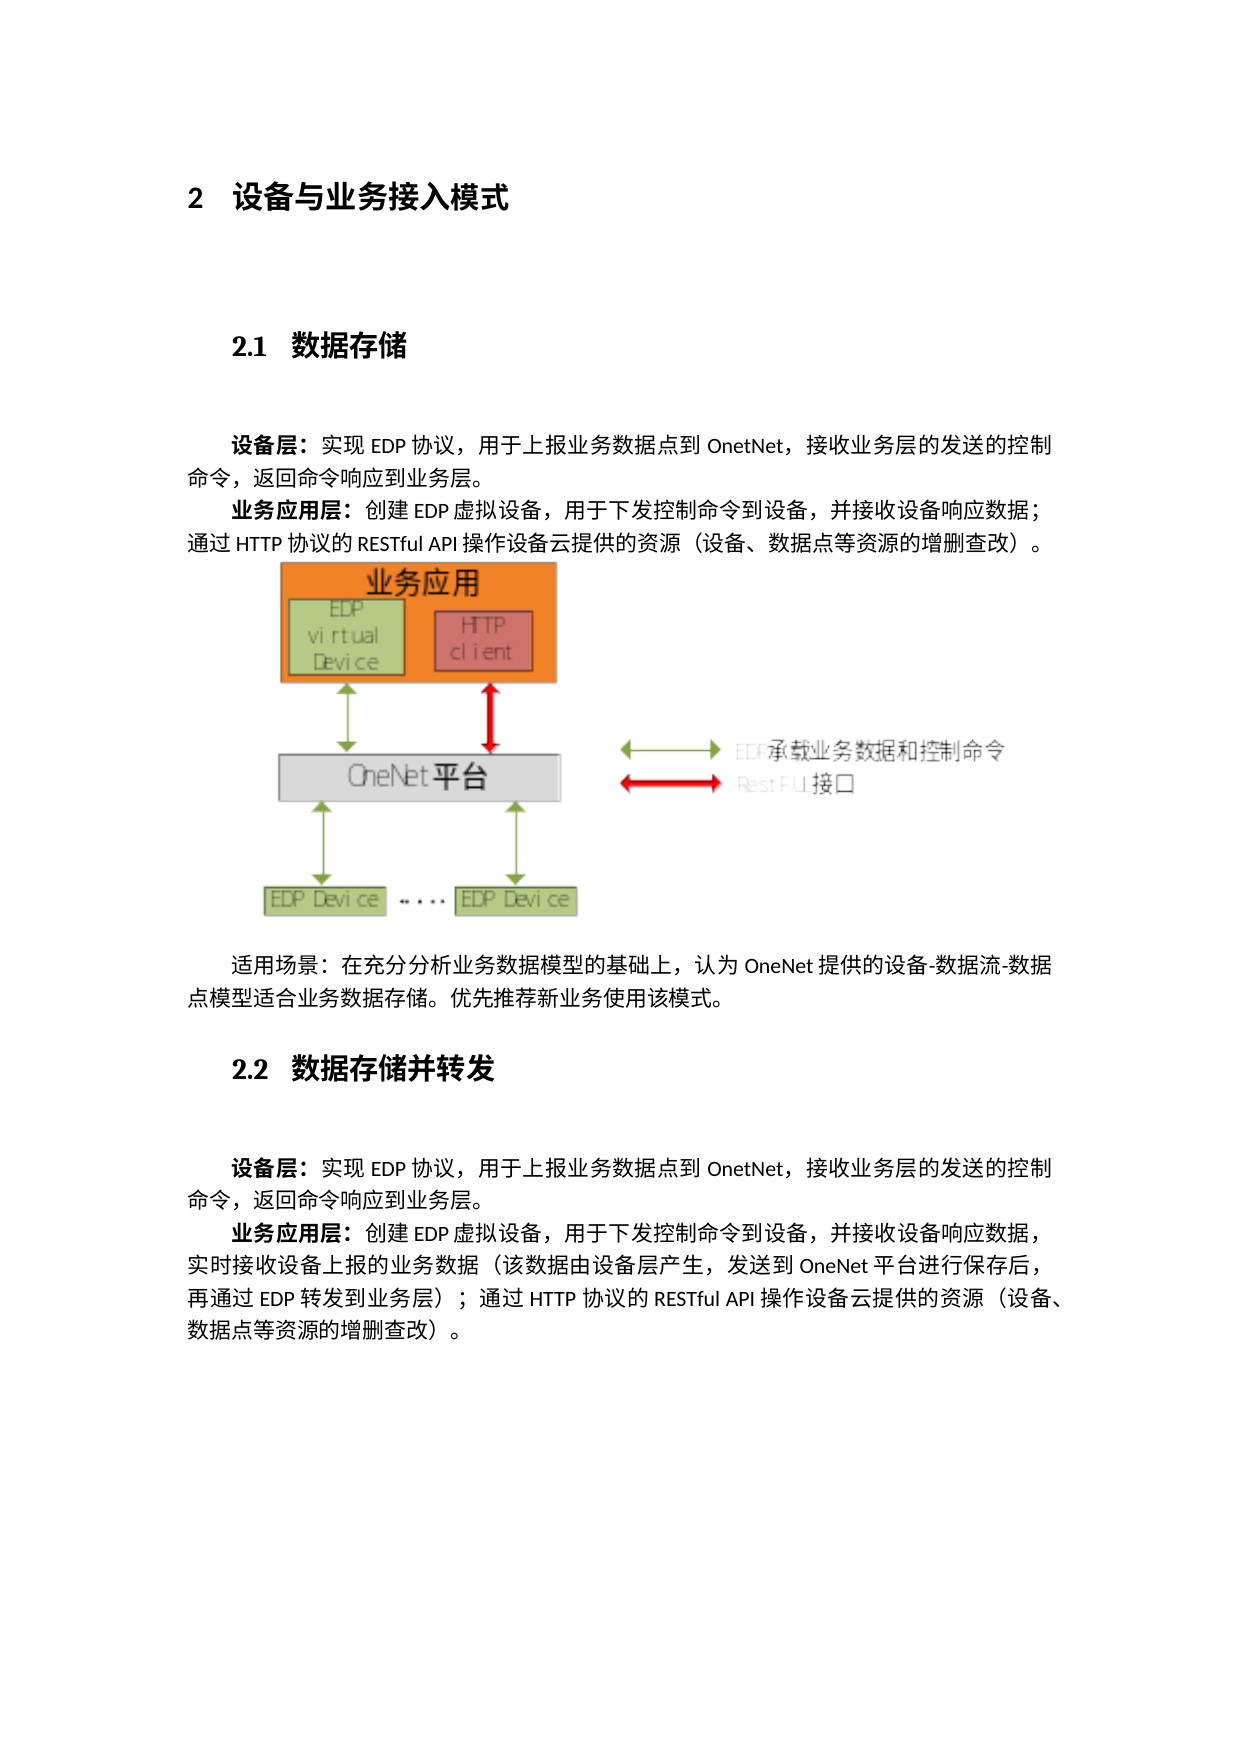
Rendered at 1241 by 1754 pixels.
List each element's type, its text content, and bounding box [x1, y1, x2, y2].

text 设备层：实现EDP协议，用于上报业务数据点到OnetNet，接收业务层的发送的控制命令，返回命令响应到业务层。 [187, 428, 1053, 493]
subtitle 设备与业务接入模式 [187, 162, 1053, 227]
text 业务应用层：创建EDP虚拟设备，用于下发控制命令到设备，并接收设备响应数据，实时接收设备上报的业务数据（该数据由设备层产生，发送到OneNet平台进行保存后，再通过EDP转发到业务层）；通过HTTP 协议的RESTful API操作设备云提供的资源（设备、数据点等资源的增删查改）。 [187, 1216, 1053, 1346]
subtitle 数据存储 [232, 311, 1053, 376]
text 适用场景：在充分分析业务数据模型的基础上，认为OneNet提供的设备-数据流-数据点模型适合业务数据存储。优先推荐新业务使用该模式。 [187, 948, 1053, 1013]
subtitle 数据存储并转发 [232, 1034, 1053, 1099]
text 设备层：实现EDP协议，用于上报业务数据点到OnetNet，接收业务层的发送的控制命令，返回命令响应到业务层。 [187, 1151, 1053, 1216]
text 业务应用层：创建EDP虚拟设备，用于下发控制命令到设备，并接收设备响应数据；通过HTTP 协议的RESTful API操作设备云提供的资源（设备、数据点等资源的增删查改）。 [187, 493, 1053, 558]
